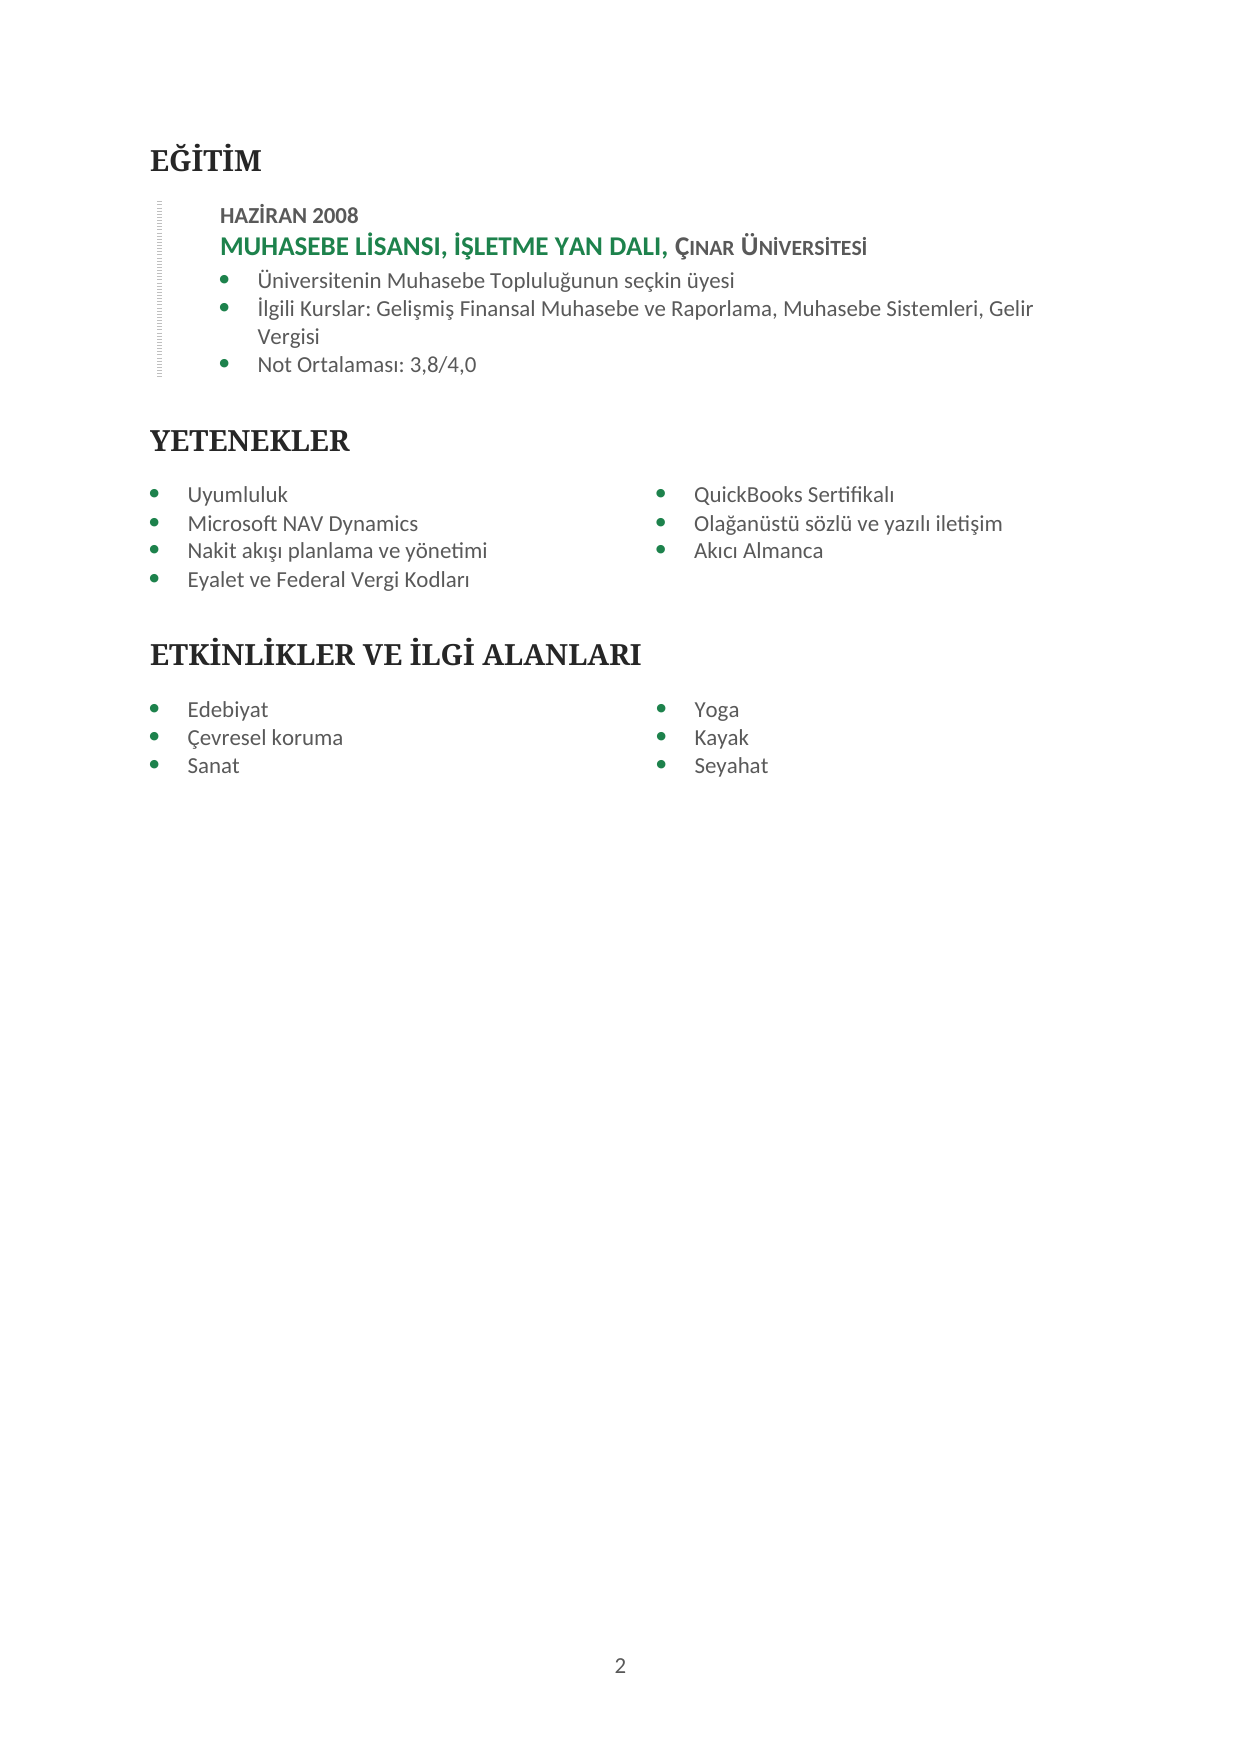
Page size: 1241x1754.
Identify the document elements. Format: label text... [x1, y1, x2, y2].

table_header QuickBooks Sertifikalı Olağanüstü sözlü ve yazılı iletişim Akıcı Almanca [619, 481, 1090, 593]
table_header Uyumluluk Microsoft NAV Dynamics Nakit akışı planlama ve yönetimi Eyalet ve Federal Vergi Kodları [150, 481, 619, 593]
subtitle ve İlgi Alanları [150, 634, 1090, 674]
table_header Edebiyat Çevresel koruma Sanat [150, 695, 619, 779]
table_header Haziran 2008 Muhasebe Lisansı, İşletme Yan Dalı, Çınar Üniversitesi Üniversitenin Muhasebe Topluluğunun seçkin üyesi İlgili Kurslar: Gelişmiş Finansal Muhasebe ve Raporlama, Muhasebe Sistemleri, Gelir Vergisi Not Ortalaması: 3,8/4,0 [160, 201, 1091, 378]
table_header Yoga Kayak Seyahat [619, 695, 1090, 779]
